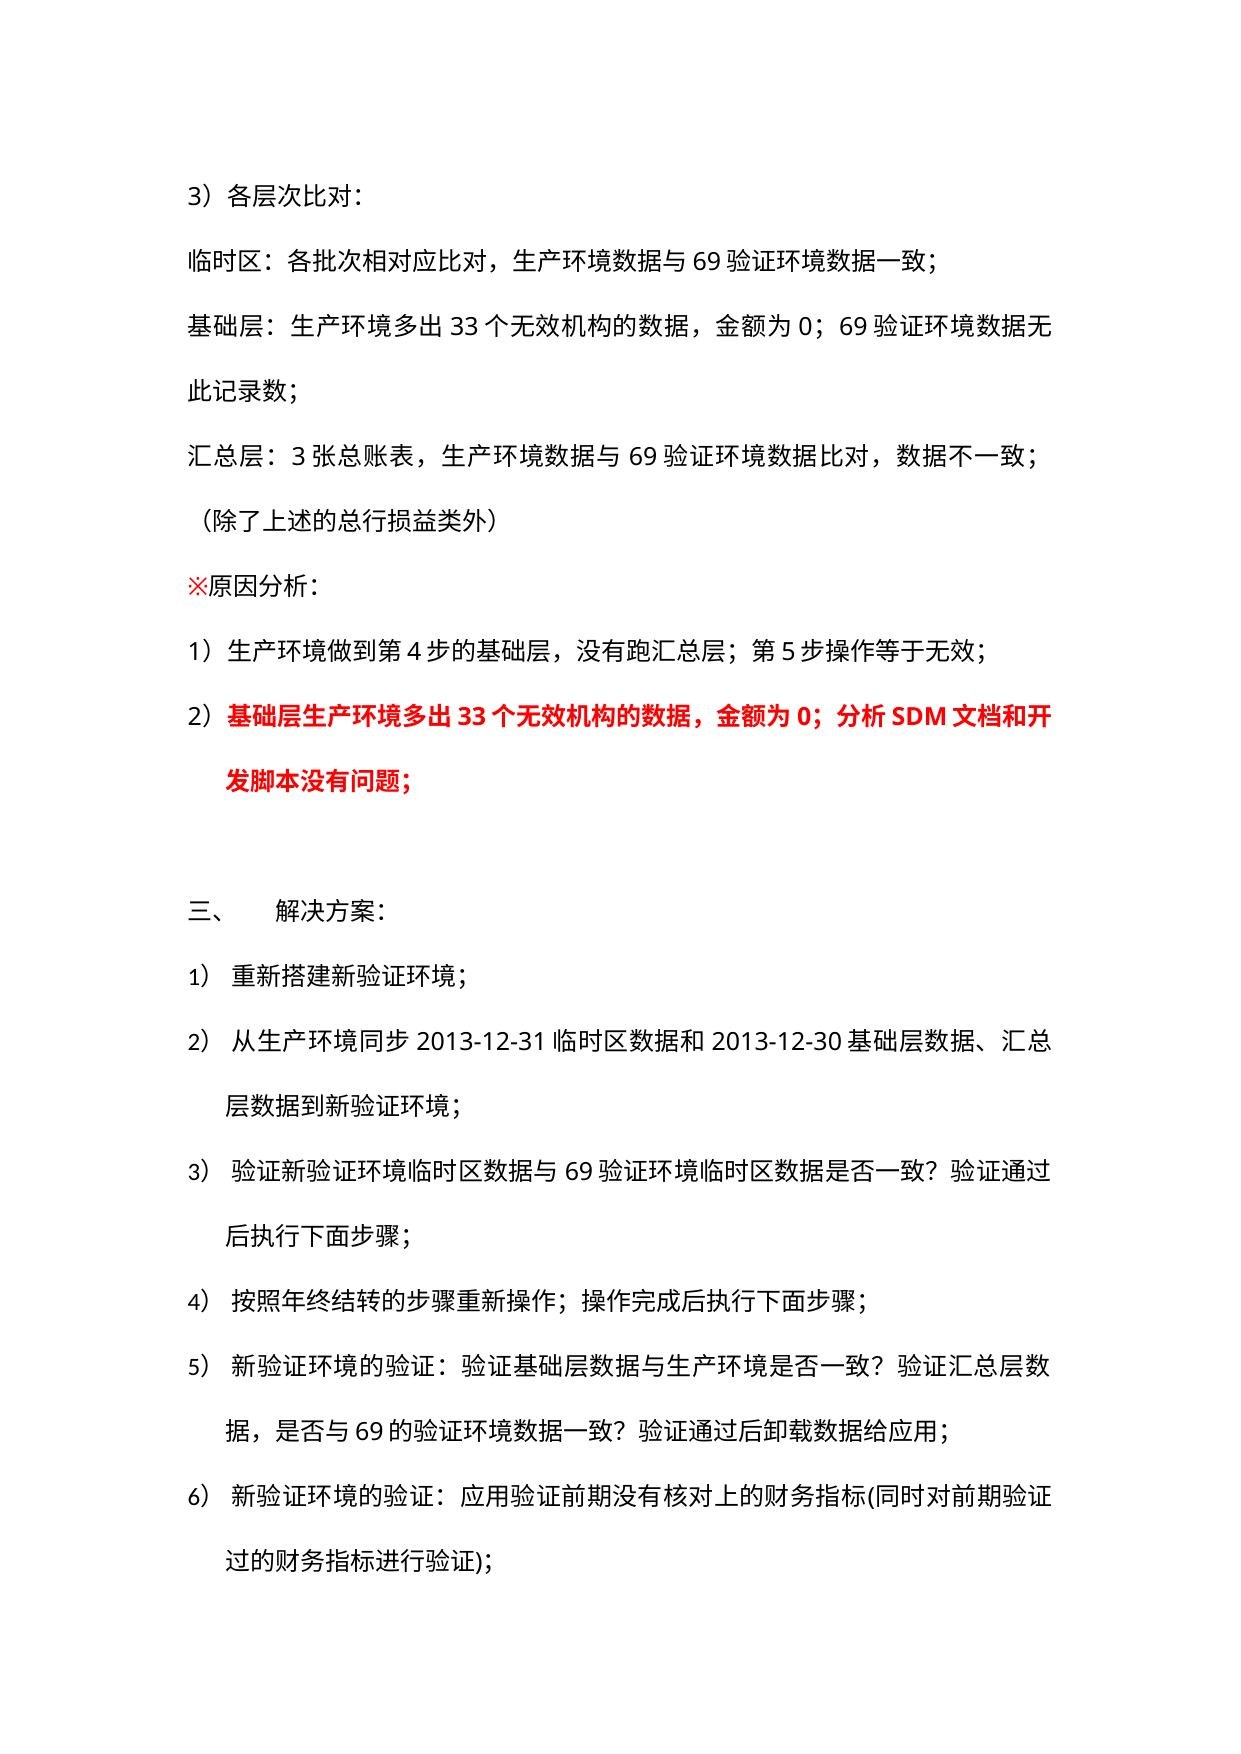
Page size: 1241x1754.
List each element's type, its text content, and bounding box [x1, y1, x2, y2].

text 临时区：各批次相对应比对，生产环境数据与69验证环境数据一致； [187, 227, 1053, 292]
list 新验证环境的验证：应用验证前期没有核对上的财务指标(同时对前期验证过的财务指标进行验证)； [187, 1462, 1053, 1592]
list 新验证环境的验证：验证基础层数据与生产环境是否一致？验证汇总层数据，是否与69的验证环境数据一致？验证通过后卸载数据给应用； [187, 1332, 1053, 1462]
text 2）基础层生产环境多出33个无效机构的数据，金额为0；分析SDM文档和开发脚本没有问题； [187, 682, 1053, 812]
text 基础层：生产环境多出33个无效机构的数据，金额为0；69验证环境数据无此记录数； [187, 292, 1053, 422]
list 从生产环境同步2013-12-31临时区数据和2013-12-30基础层数据、汇总层数据到新验证环境； [187, 1007, 1053, 1137]
list 解决方案： [187, 877, 1053, 942]
text 汇总层：3张总账表，生产环境数据与69验证环境数据比对，数据不一致；（除了上述的总行损益类外） [187, 422, 1053, 552]
text 3）各层次比对： [187, 162, 1053, 227]
list 重新搭建新验证环境； [187, 942, 1053, 1007]
text ※原因分析： [187, 552, 1053, 617]
list 按照年终结转的步骤重新操作；操作完成后执行下面步骤； [187, 1267, 1053, 1332]
text 1）生产环境做到第4步的基础层，没有跑汇总层；第5步操作等于无效； [187, 617, 1053, 682]
list 验证新验证环境临时区数据与69验证环境临时区数据是否一致？验证通过后执行下面步骤； [187, 1137, 1053, 1267]
